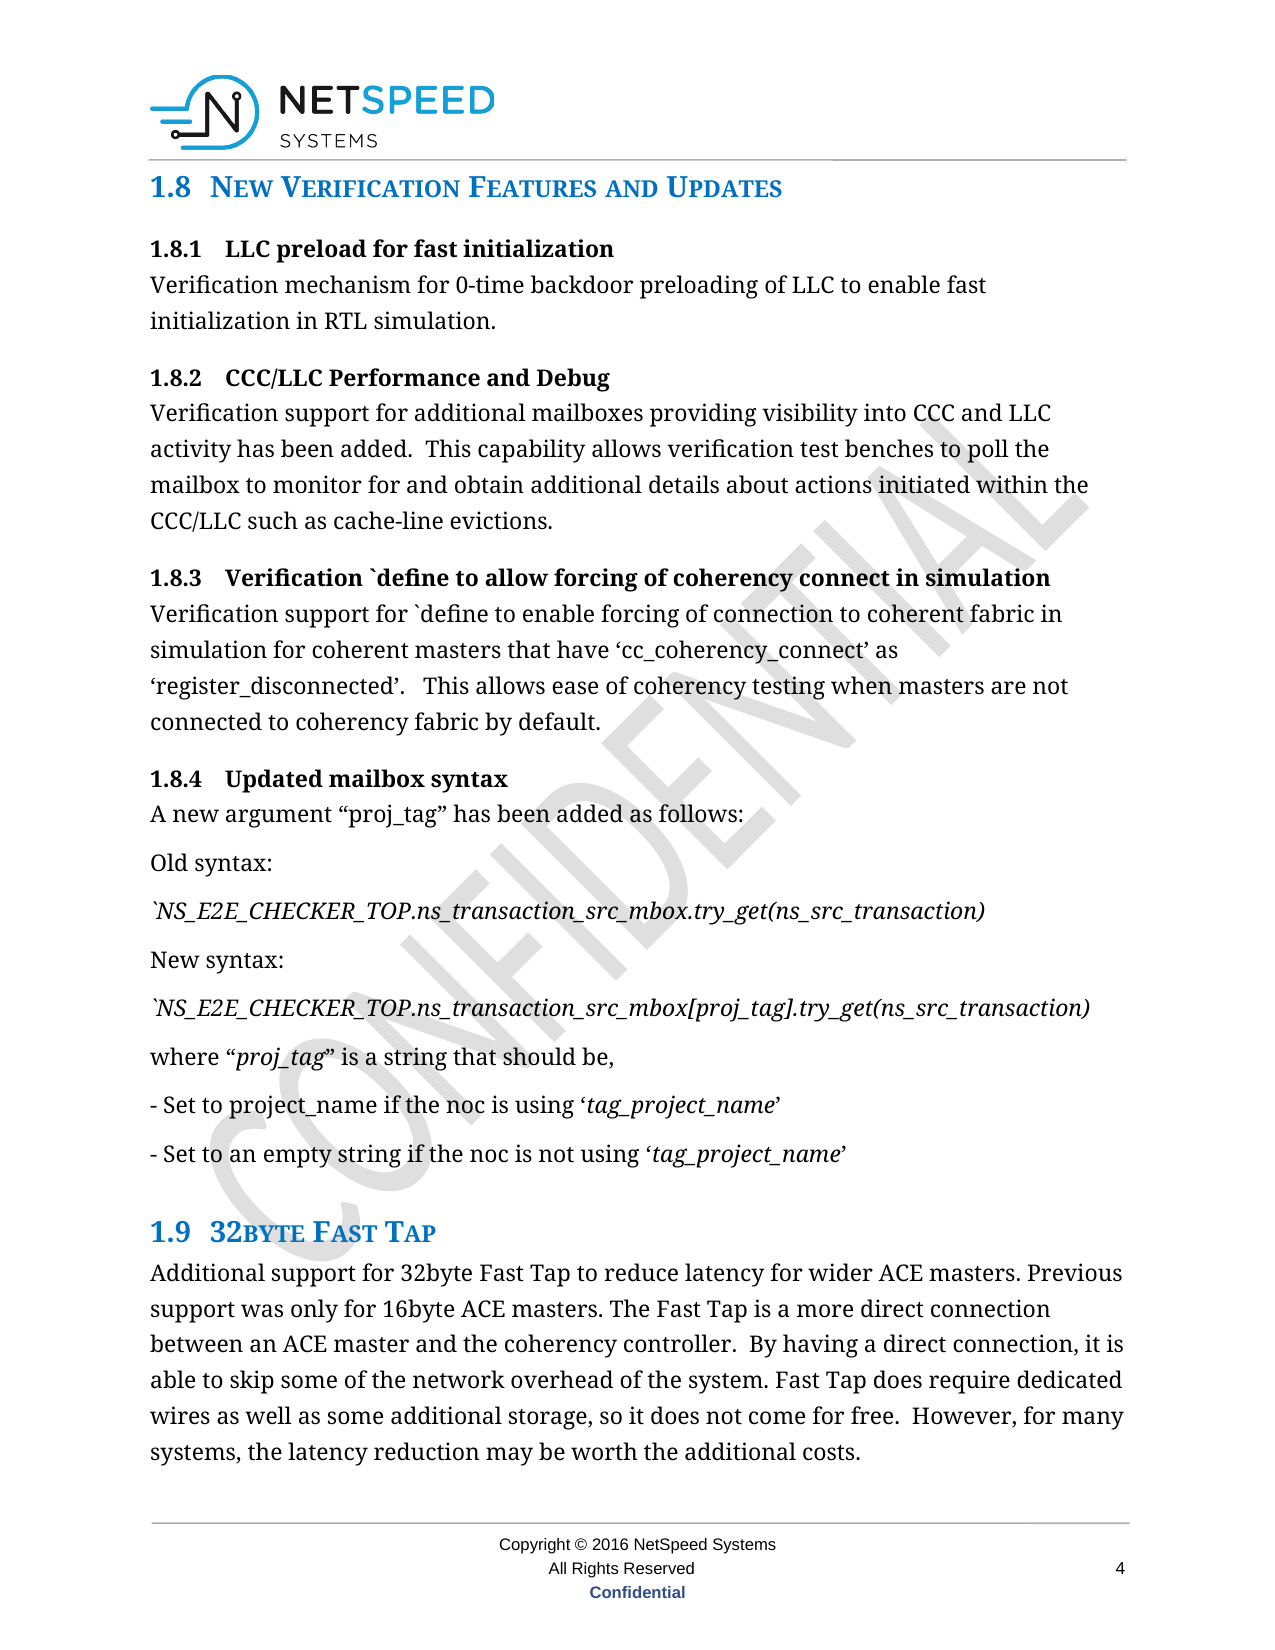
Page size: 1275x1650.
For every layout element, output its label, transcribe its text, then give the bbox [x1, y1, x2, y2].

subtitle LLC preload for fast initialization [150, 233, 1125, 264]
text `NS_E2E_CHECKER_TOP.ns_transaction_src_mbox.try_get(ns_src_transaction) [150, 895, 1125, 927]
subtitle CCC/LLC Performance and Debug [150, 361, 1125, 393]
text `NS_E2E_CHECKER_TOP.ns_transaction_src_mbox[proj_tag].try_get(ns_src_transaction) [150, 992, 1125, 1023]
text Verification support for `define to enable forcing of connection to coherent fabric in simulation for coherent masters that have ‘cc_coherency_connect’ as ‘register_disconnected’. This allows ease of coherency testing when masters are not connected to coherency fabric by default. [150, 598, 1125, 737]
subtitle New Verification Features and Updates [150, 166, 1125, 206]
text Old syntax: [150, 847, 1125, 878]
picture [150, 75, 495, 150]
text - Set to an empty string if the noc is not using ‘tag_project_name’ [150, 1137, 1125, 1169]
text Verification mechanism for 0-time backdoor preloading of LLC to enable fast initialization in RTL simulation. [150, 269, 1125, 336]
text where “proj_tag” is a string that should be, [150, 1041, 1125, 1072]
text New syntax: [150, 944, 1125, 975]
subtitle Verification `define to allow forcing of coherency connect in simulation [150, 562, 1125, 593]
text Verification support for additional mailboxes providing visibility into CCC and LLC activity has been added. This capability allows verification test benches to poll the mailbox to monitor for and obtain additional details about actions initiated within the CCC/LLC such as cache-line evictions. [150, 397, 1125, 536]
text Additional support for 32byte Fast Tap to reduce latency for wider ACE masters. Previous support was only for 16byte ACE masters. The Fast Tap is a more direct connection between an ACE master and the coherency controller. By having a direct connection, it is able to skip some of the network overhead of the system. Fast Tap does require dedicated wires as well as some additional storage, so it does not come for free. However, for many systems, the latency reduction may be worth the additional costs. [150, 1257, 1125, 1467]
text A new argument “proj_tag” has been added as follows: [150, 798, 1125, 830]
text - Set to project_name if the noc is using ‘tag_project_name’ [150, 1089, 1125, 1120]
subtitle 32byte Fast Tap [150, 1211, 1125, 1251]
subtitle Updated mailbox syntax [150, 762, 1125, 794]
